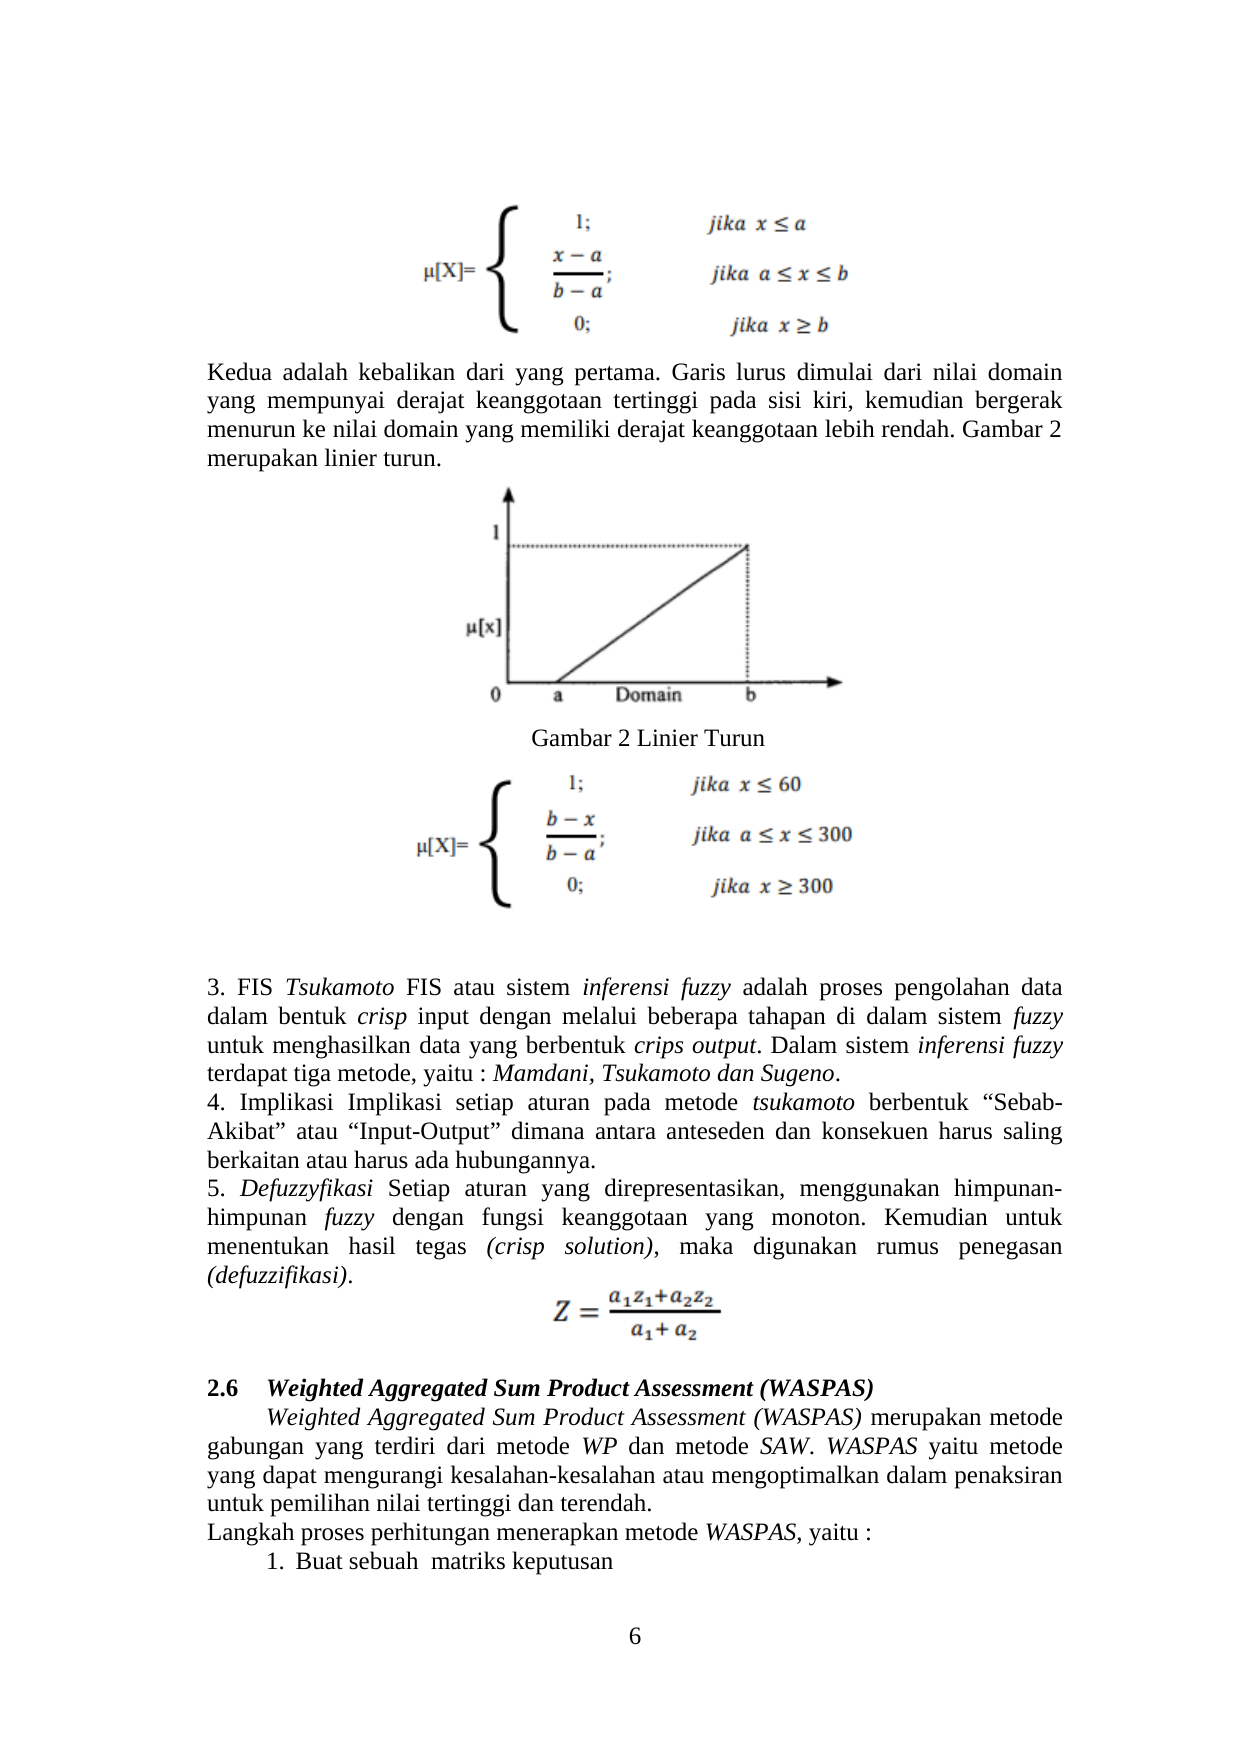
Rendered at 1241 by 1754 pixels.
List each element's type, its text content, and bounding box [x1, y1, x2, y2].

picture [401, 752, 869, 915]
text Weighted Aggregated Sum Product Assessment (WASPAS) merupakan metode gabungan yang terdiri dari metode WP dan metode SAW. WASPAS yaitu metode yang dapat mengurangi kesalahan-kesalahan atau mengoptimalkan dalam penaksiran untuk pemilihan nilai tertinggi dan terendah. [207, 1402, 1063, 1517]
list Buat sebuah matriks keputusan [266, 1546, 1063, 1575]
text 4. Implikasi Implikasi setiap aturan pada metode tsukamoto berbentuk “Sebab-Akibat” atau “Input-Output” dimana antara anteseden dan konsekuen harus saling berkaitan atau harus ada hubungannya. [207, 1087, 1063, 1173]
picture [444, 473, 852, 715]
text Langkah proses perhitungan menerapkan metode WASPAS, yaitu : [207, 1517, 1063, 1546]
text Kedua adalah kebalikan dari yang pertama. Garis lurus dimulai dari nilai domain yang mempunyai derajat keanggotaan tertinggi pada sisi kiri, kemudian bergerak menurun ke nilai domain yang memiliki derajat keanggotaan lebih rendah. Gambar 2 merupakan linier turun. [207, 357, 1063, 472]
text 3. FIS Tsukamoto FIS atau sistem inferensi fuzzy adalah proses pengolahan data dalam bentuk crisp input dengan melalui beberapa tahapan di dalam sistem fuzzy untuk menghasilkan data yang berbentuk crips output. Dalam sistem inferensi fuzzy terdapat tiga metode, yaitu : Mamdani, Tsukamoto dan Sugeno. [207, 972, 1063, 1087]
subtitle Weighted Aggregated Sum Product Assessment (WASPAS) [207, 1373, 1063, 1402]
text 5. Defuzzyfikasi Setiap aturan yang direpresentasikan, menggunakan himpunan-himpunan fuzzy dengan fungsi keanggotaan yang monoton. Kemudian untuk menentukan hasil tegas (crisp solution), maka digunakan rumus penegasan (defuzzifikasi). [207, 1173, 1063, 1288]
picture [541, 1288, 729, 1345]
picture [394, 177, 876, 357]
